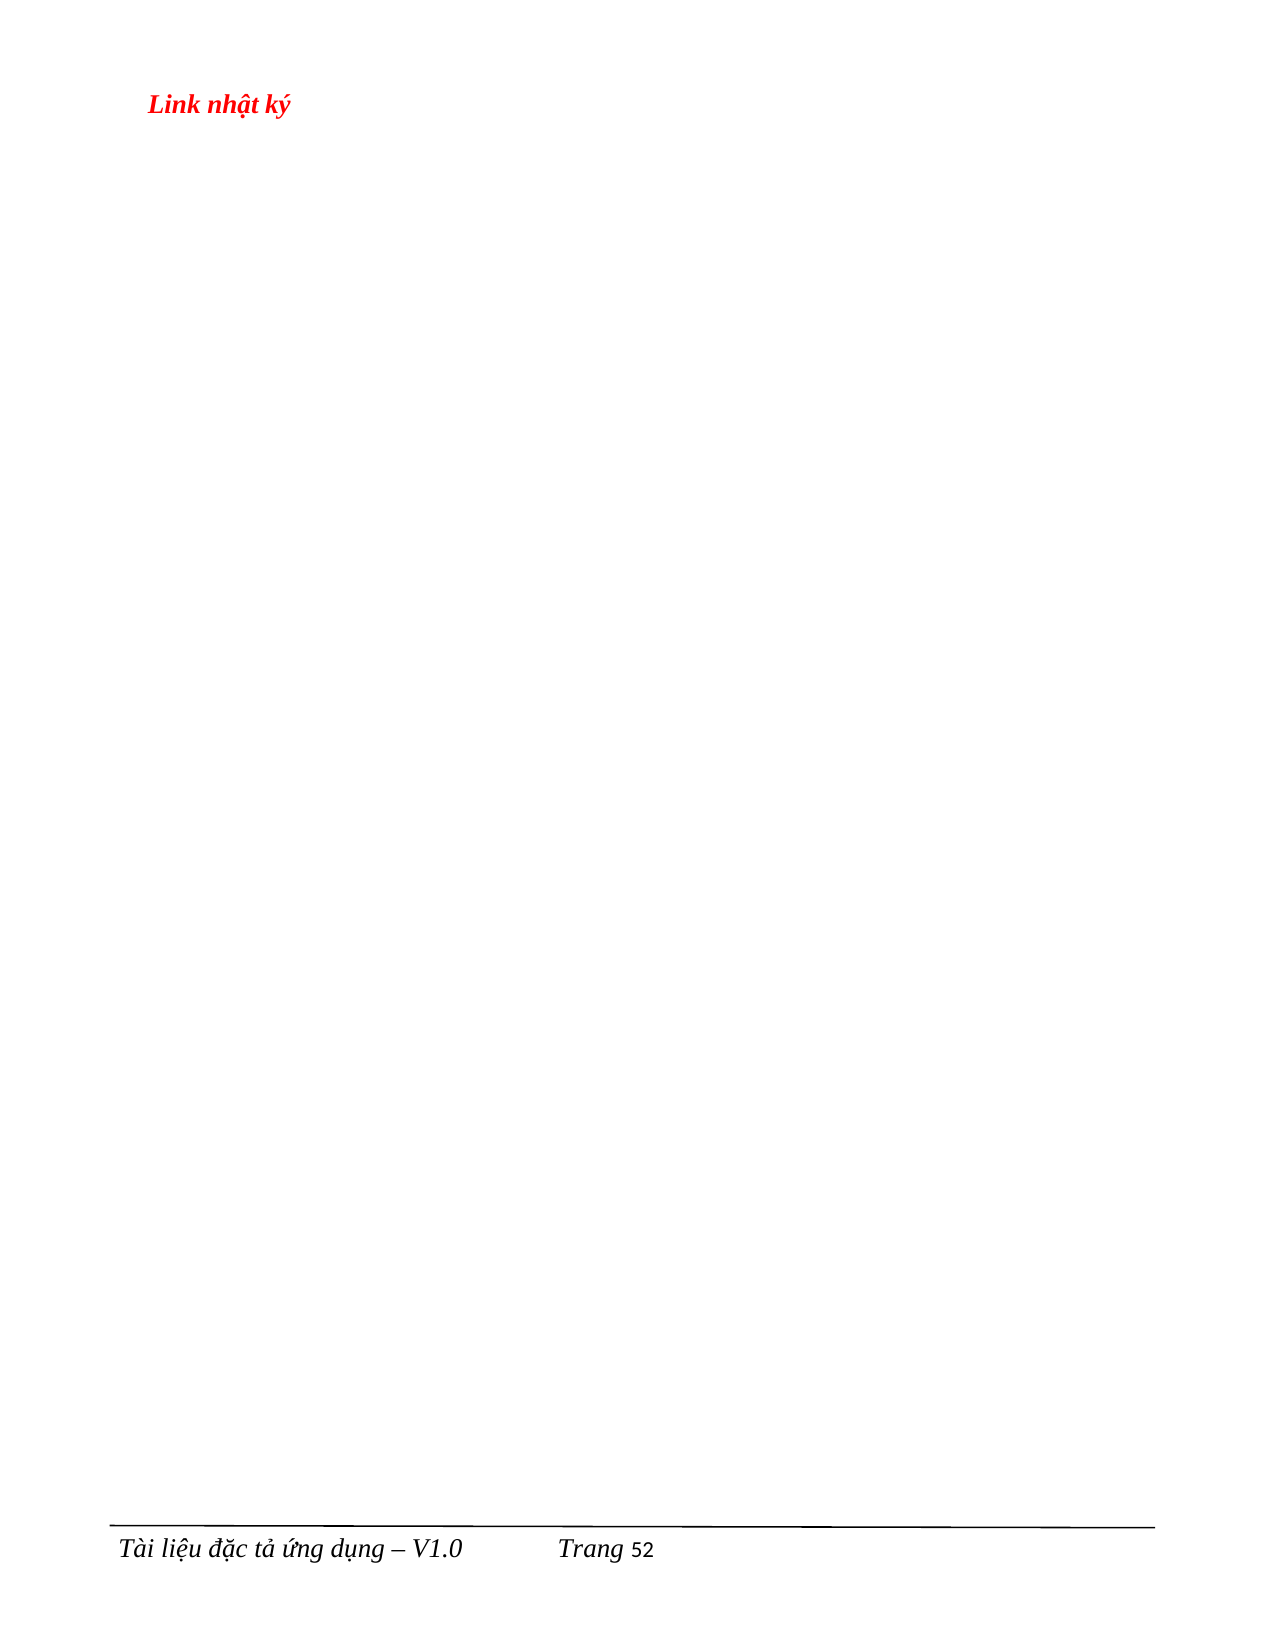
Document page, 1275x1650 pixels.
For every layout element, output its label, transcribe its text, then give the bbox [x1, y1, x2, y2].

text Link nhật ký [148, 89, 1186, 120]
